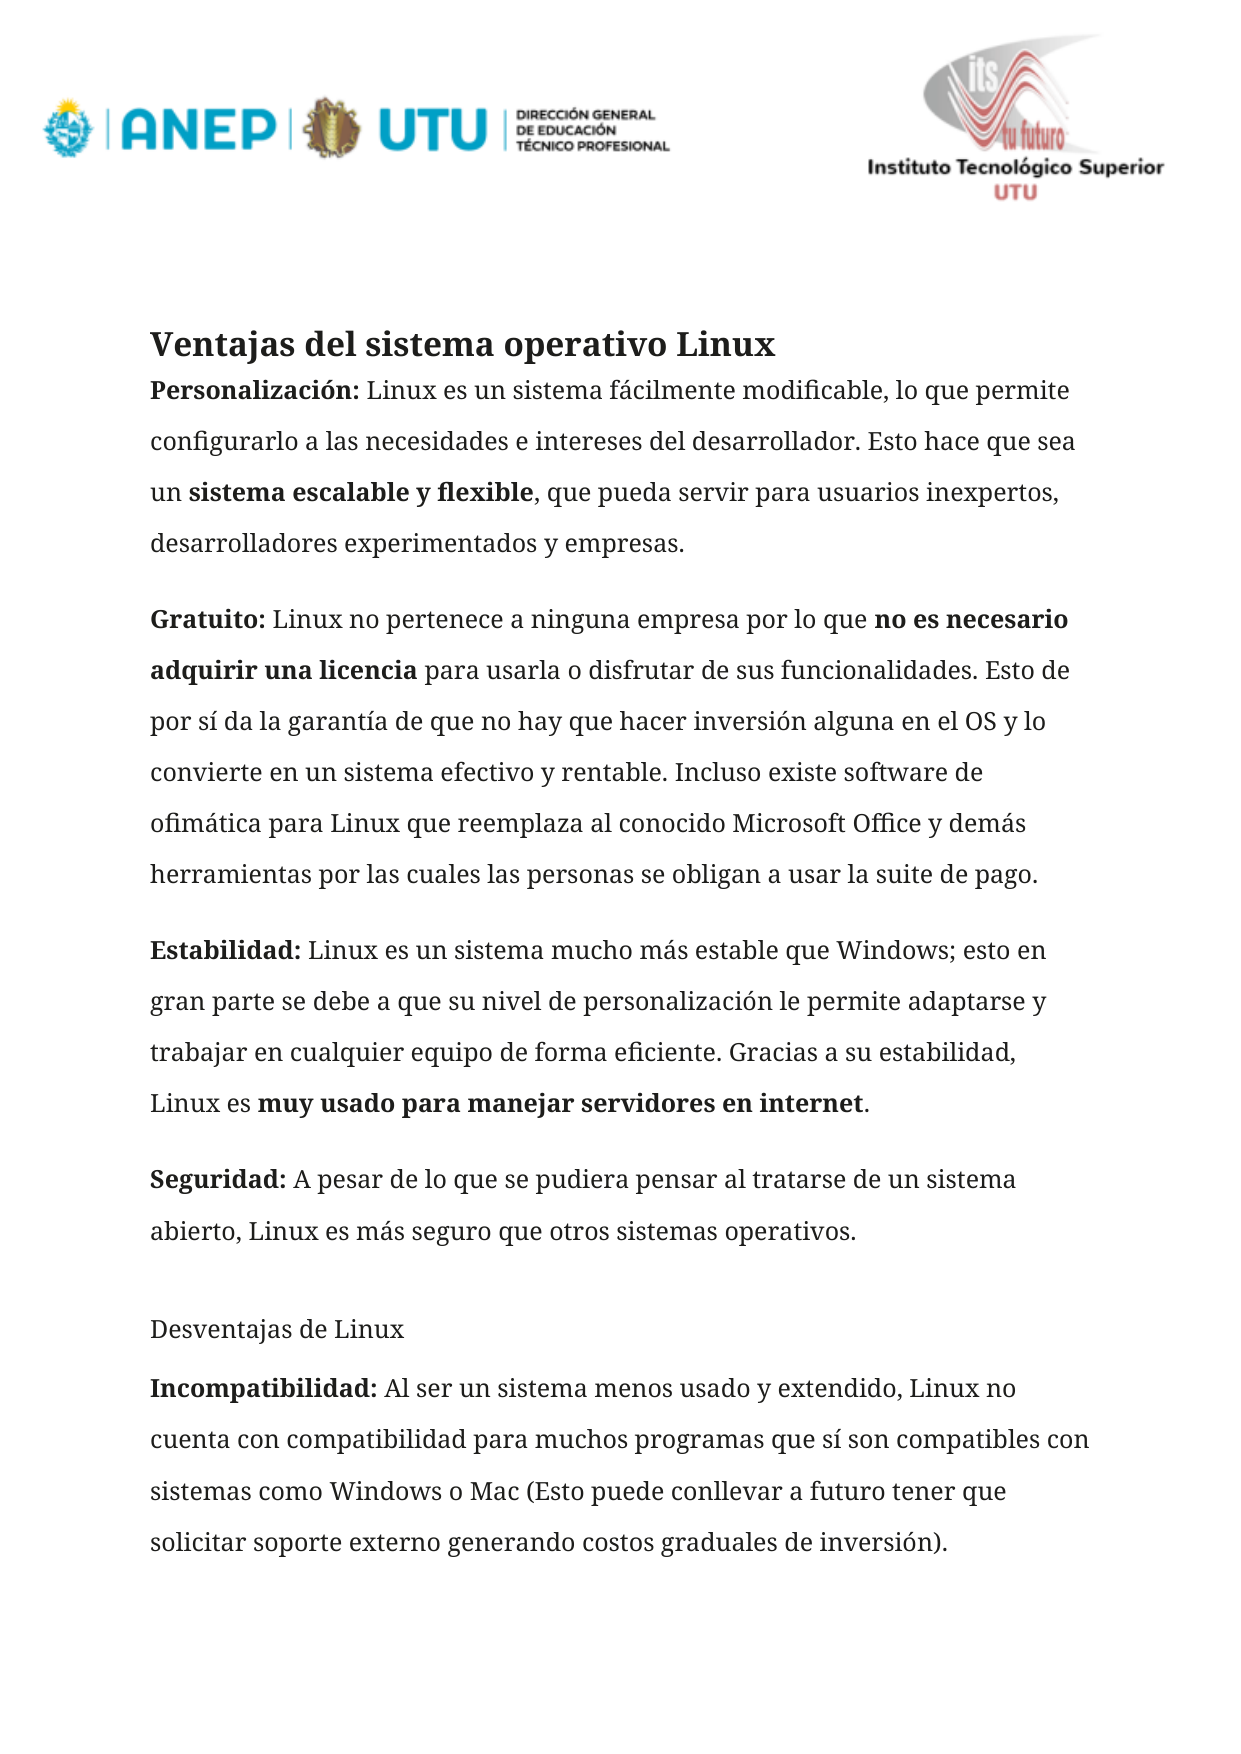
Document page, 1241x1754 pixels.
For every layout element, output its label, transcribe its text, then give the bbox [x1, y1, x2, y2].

text Ventajas del sistema operativo Linux [150, 210, 1090, 366]
text Seguridad: A pesar de lo que se pudiera pensar al tratarse de un sistema abierto, Linux es más seguro que otros sistemas operativos. [150, 1162, 1090, 1247]
text Gratuito: Linux no pertenece a ninguna empresa por lo que no es necesario adquirir una licencia para usarla o disfrutar de sus funcionalidades. Esto de por sí da la garantía de que no hay que hacer inversión alguna en el OS y lo convierte en un sistema efectivo y rentable. Incluso existe software de ofimática para Linux que reemplaza al conocido Microsoft Office y demás herramientas por las cuales las personas se obligan a usar la suite de pago. [150, 602, 1090, 891]
text Personalización: Linux es un sistema fácilmente modificable, lo que permite configurarlo a las necesidades e intereses del desarrollador. Esto hace que sea un sistema escalable y flexible, que pueda servir para usuarios inexpertos, desarrolladores experimentados y empresas. [150, 372, 1090, 560]
text Incompatibilidad: Al ser un sistema menos usado y extendido, Linux no cuenta con compatibilidad para muchos programas que sí son compatibles con sistemas como Windows o Mac (Esto puede conllevar a futuro tener que solicitar soporte externo generando costos graduales de inversión). [150, 1371, 1090, 1558]
text Estabilidad: Linux es un sistema mucho más estable que Windows; esto en gran parte se debe a que su nivel de personalización le permite adaptarse y trabajar en cualquier equipo de forma eficiente. Gracias a su estabilidad, Linux es muy usado para manejar servidores en internet. [150, 933, 1090, 1120]
subtitle Desventajas de Linux [150, 1312, 1090, 1346]
picture [35, 15, 1218, 236]
